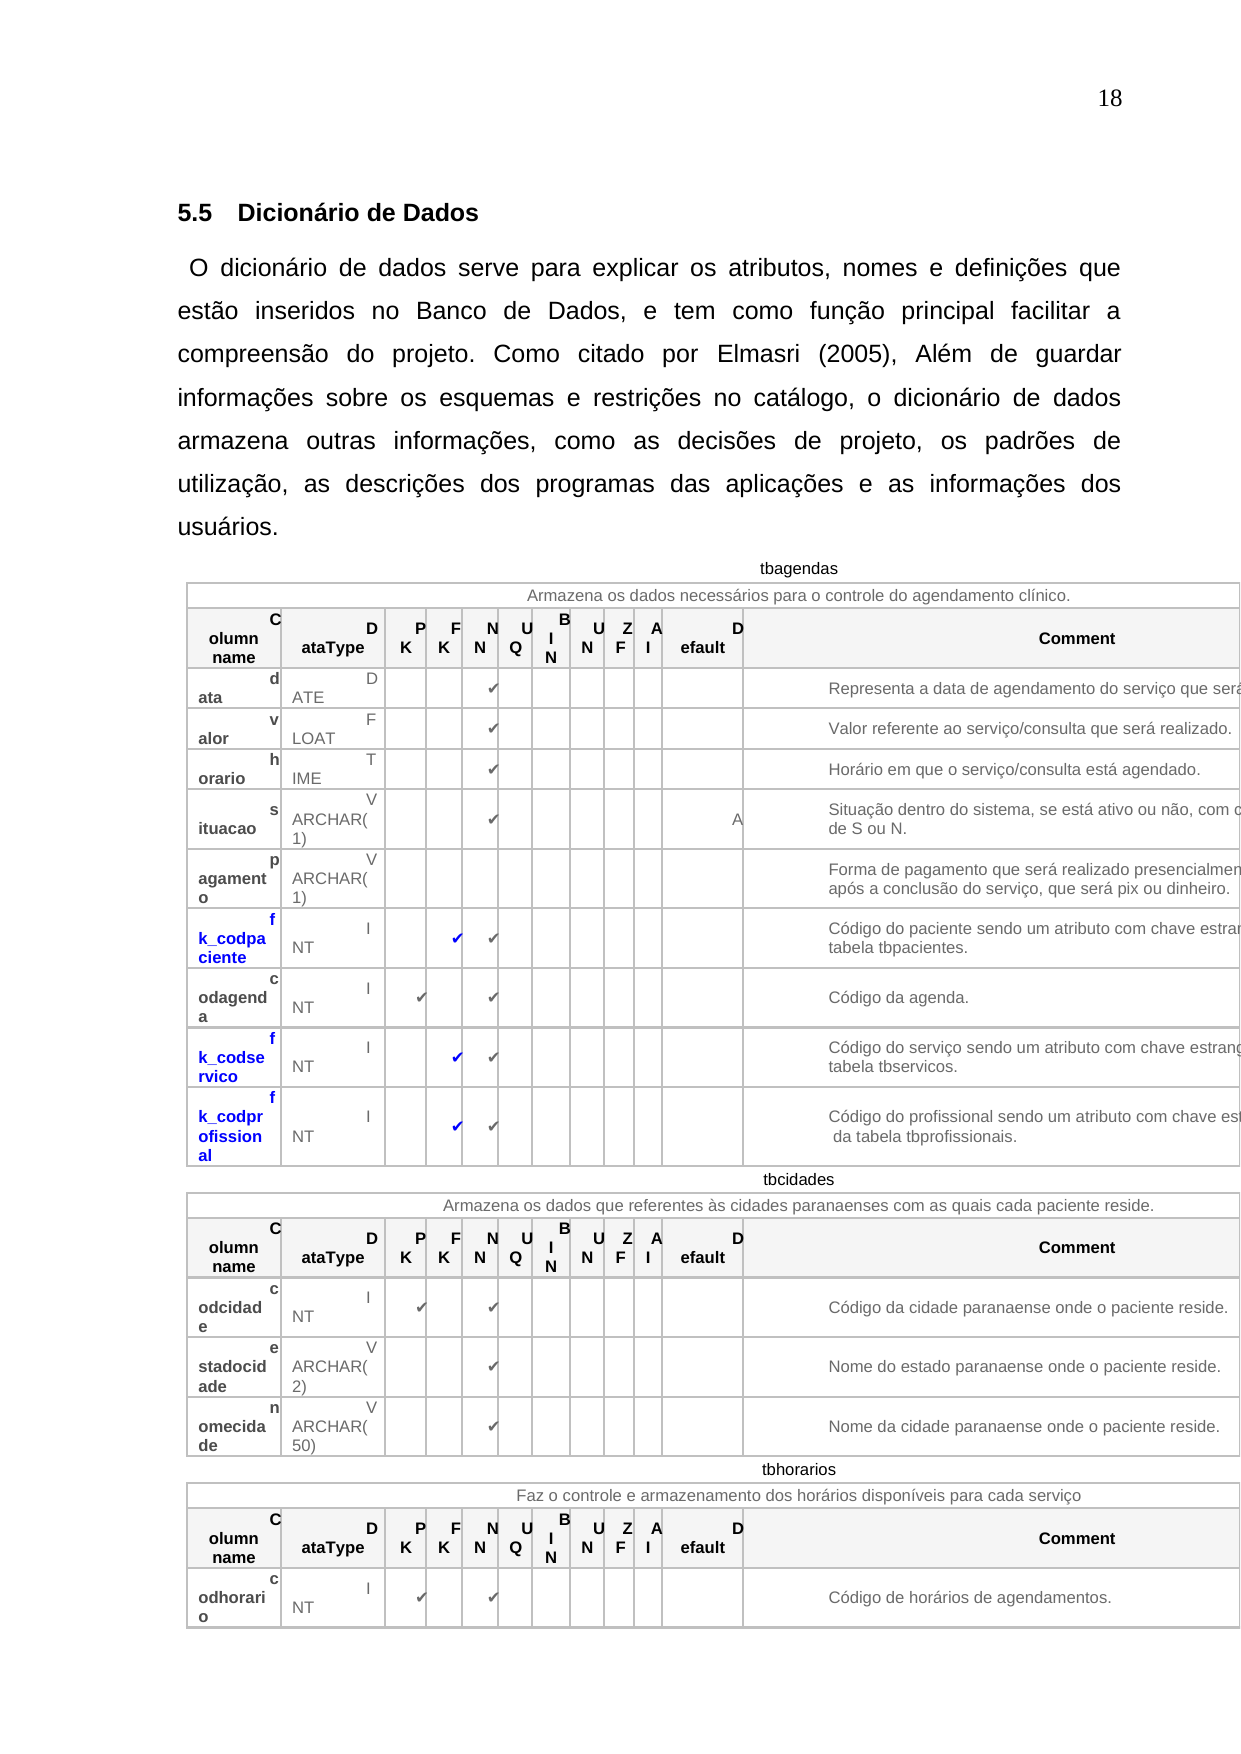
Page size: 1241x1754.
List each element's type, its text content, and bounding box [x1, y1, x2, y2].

table_cell [635, 750, 661, 788]
table_cell [635, 969, 661, 1026]
table_cell [499, 1029, 531, 1086]
table_cell Comment [744, 609, 1239, 667]
table_cell ✔ [463, 1398, 497, 1455]
table_cell [427, 1279, 461, 1336]
table_cell [427, 969, 461, 1026]
table_cell [635, 1088, 661, 1165]
table_cell Valor referente ao serviço/consulta que será realizado. [744, 709, 1239, 748]
table_cell [499, 1279, 531, 1336]
table_cell codagenda [188, 969, 280, 1026]
table_cell [571, 969, 603, 1026]
table_cell [605, 1029, 633, 1086]
table_cell [386, 1338, 425, 1396]
table_cell Horário em que o serviço/consulta está agendado. [744, 750, 1239, 788]
table_cell nomecidade [188, 1398, 280, 1455]
table_cell [533, 669, 569, 707]
table_cell ✔ [427, 909, 461, 967]
table_cell Column name [188, 1509, 280, 1567]
table_cell fk_codpaciente [188, 909, 280, 967]
table_cell pagamento [188, 850, 280, 907]
table_cell PK [386, 1509, 425, 1567]
table_cell [533, 1398, 569, 1455]
table_cell Armazena os dados necessários para o controle do agendamento clínico. [188, 584, 1239, 607]
table_cell [427, 1338, 461, 1396]
table_cell Forma de pagamento que será realizado presencialmente, após a conclusão do serviço, que será pix ou dinheiro. [744, 850, 1239, 907]
table_cell fk_codservico [188, 1029, 280, 1086]
table_cell INT [282, 969, 384, 1026]
table_cell [663, 1088, 742, 1165]
table_cell FLOAT [282, 709, 384, 748]
table_cell [571, 669, 603, 707]
table_cell data [188, 669, 280, 707]
table_cell [533, 850, 569, 907]
table_cell [427, 790, 461, 848]
table_cell BIN [533, 609, 569, 667]
table_cell AI [635, 1219, 661, 1276]
table_cell ✔ [463, 750, 497, 788]
table_cell ✔ [463, 909, 497, 967]
table_cell [605, 909, 633, 967]
table_cell [463, 850, 497, 907]
table_cell ✔ [427, 1088, 461, 1165]
table_cell [386, 1398, 425, 1455]
table_cell ✔ [463, 1279, 497, 1336]
table_cell UN [571, 1219, 603, 1276]
table_cell [605, 850, 633, 907]
table_cell FK [427, 1509, 461, 1567]
table_cell [533, 909, 569, 967]
table_cell INT [282, 909, 384, 967]
table_cell VARCHAR(50) [282, 1398, 384, 1455]
table_cell fk_codprofissional [188, 1088, 280, 1165]
table_cell BIN [533, 1219, 569, 1276]
table_cell [386, 790, 425, 848]
table_cell [427, 850, 461, 907]
table_cell [499, 1398, 531, 1455]
table_cell [605, 1088, 633, 1165]
table_cell INT [282, 1088, 384, 1165]
table_cell Default [663, 609, 742, 667]
table_cell PK [386, 609, 425, 667]
table_header tbagendas [187, 555, 1240, 582]
table_cell VARCHAR(1) [282, 790, 384, 848]
table_cell ZF [605, 1219, 633, 1276]
table_cell [663, 1569, 742, 1626]
table_cell FK [427, 609, 461, 667]
table_cell [499, 1338, 531, 1396]
table_cell Situação dentro do sistema, se está ativo ou não, com constraint de S ou N. [744, 790, 1239, 848]
table_cell [605, 790, 633, 848]
text O dicionário de dados serve para explicar os atributos, nomes e definições que estão inseridos no Banco de Dados, e tem como função principal facilitar a compreensão do projeto. Como citado por Elmasri (2005), Além de guardar informações sobre os esquemas e restrições no catálogo, o dicionário de dados armazena outras informações, como as decisões de projeto, os padrões de utilização, as descrições dos programas das aplicações e as informações dos usuários. [177, 253, 1122, 541]
table_cell UN [571, 1509, 603, 1567]
table_cell TIME [282, 750, 384, 788]
table_cell [571, 1398, 603, 1455]
table_cell [605, 669, 633, 707]
table_cell [571, 1338, 603, 1396]
table_cell [499, 909, 531, 967]
table_cell [499, 850, 531, 907]
table_cell [533, 750, 569, 788]
table_cell [635, 790, 661, 848]
table_cell DataType [282, 609, 384, 667]
table_cell Column name [188, 1219, 280, 1276]
table_cell VARCHAR(1) [282, 850, 384, 907]
table_cell Nome da cidade paranaense onde o paciente reside. [744, 1398, 1239, 1455]
table_cell DataType [282, 1219, 384, 1276]
table_cell ZF [605, 1509, 633, 1567]
table_cell valor [188, 709, 280, 748]
table_cell [635, 1029, 661, 1086]
table_cell [663, 669, 742, 707]
table_cell INT [282, 1569, 384, 1626]
table_cell tbhorarios [187, 1457, 1240, 1482]
table_cell [499, 669, 531, 707]
table_cell UN [571, 609, 603, 667]
table_cell [635, 709, 661, 748]
table_cell [663, 1338, 742, 1396]
table_cell [571, 909, 603, 967]
table_cell [663, 909, 742, 967]
table_cell [533, 709, 569, 748]
table_cell FK [427, 1219, 461, 1276]
table_cell NN [463, 1509, 497, 1567]
table_cell [571, 790, 603, 848]
table_cell ✔ [386, 1279, 425, 1336]
table_cell Faz o controle e armazenamento dos horários disponíveis para cada serviço [188, 1484, 1239, 1507]
table_cell Default [663, 1509, 742, 1567]
table_cell [571, 750, 603, 788]
table_cell Representa a data de agendamento do serviço que será realizado. [744, 669, 1239, 707]
table_cell ✔ [463, 1088, 497, 1165]
table_cell ✔ [463, 969, 497, 1026]
table_cell [499, 750, 531, 788]
table_cell VARCHAR(2) [282, 1338, 384, 1396]
table_cell Comment [744, 1509, 1239, 1567]
table_cell [499, 790, 531, 848]
table_cell [533, 1088, 569, 1165]
table_cell [663, 1279, 742, 1336]
table_cell ✔ [427, 1029, 461, 1086]
table_cell [605, 1398, 633, 1455]
table_cell [635, 669, 661, 707]
table_cell INT [282, 1279, 384, 1336]
table_cell [571, 1029, 603, 1086]
table_cell [571, 850, 603, 907]
table_cell [499, 1569, 531, 1626]
table_cell [386, 709, 425, 748]
table_cell [635, 1338, 661, 1396]
table_cell UQ [499, 1219, 531, 1276]
table_cell A [663, 790, 742, 848]
table_cell Armazena os dados que referentes às cidades paranaenses com as quais cada paciente reside. [188, 1194, 1239, 1217]
table_cell Column name [188, 609, 280, 667]
table_cell BIN [533, 1509, 569, 1567]
table_cell UQ [499, 609, 531, 667]
table_cell [663, 750, 742, 788]
subtitle Dicionário de Dados [177, 198, 1122, 226]
table_cell ZF [605, 609, 633, 667]
table_cell NN [463, 609, 497, 667]
table_cell [571, 1569, 603, 1626]
table_cell [571, 1088, 603, 1165]
table_cell Nome do estado paranaense onde o paciente reside. [744, 1338, 1239, 1396]
table_cell tbcidades [187, 1167, 1240, 1192]
table_cell ✔ [463, 1338, 497, 1396]
table_cell [571, 1279, 603, 1336]
table_cell Default [663, 1219, 742, 1276]
table_cell [605, 1569, 633, 1626]
table_cell DATE [282, 669, 384, 707]
table_cell [386, 909, 425, 967]
table_cell Código do profissional sendo um atributo com chave estrangeira da tabela tbprofissionais. [744, 1088, 1239, 1165]
table_cell horario [188, 750, 280, 788]
table_cell Código de horários de agendamentos. [744, 1569, 1239, 1626]
table_cell [427, 709, 461, 748]
table_cell ✔ [463, 669, 497, 707]
table_cell [386, 750, 425, 788]
table_cell Comment [744, 1219, 1239, 1276]
table_cell UQ [499, 1509, 531, 1567]
table_cell [635, 1398, 661, 1455]
table_cell [533, 1279, 569, 1336]
table_cell codhorario [188, 1569, 280, 1626]
table_cell [533, 969, 569, 1026]
table_cell [635, 850, 661, 907]
table_cell ✔ [463, 790, 497, 848]
table_cell [533, 1569, 569, 1626]
table_cell [663, 709, 742, 748]
table_cell [605, 709, 633, 748]
table_cell [427, 750, 461, 788]
table_cell Código do paciente sendo um atributo com chave estrangeira da tabela tbpacientes. [744, 909, 1239, 967]
table_cell [499, 969, 531, 1026]
table_cell [386, 669, 425, 707]
table_cell AI [635, 1509, 661, 1567]
table_cell [663, 1029, 742, 1086]
table_cell [635, 1279, 661, 1336]
table_cell [386, 1029, 425, 1086]
table_cell Código da cidade paranaense onde o paciente reside. [744, 1279, 1239, 1336]
table_cell INT [282, 1029, 384, 1086]
table_cell [533, 790, 569, 848]
table_cell [533, 1338, 569, 1396]
table_cell [635, 909, 661, 967]
table_cell Código do serviço sendo um atributo com chave estrangeira da tabela tbservicos. [744, 1029, 1239, 1086]
table_cell codcidade [188, 1279, 280, 1336]
table_cell DataType [282, 1509, 384, 1567]
table_cell ✔ [463, 1029, 497, 1086]
table_cell PK [386, 1219, 425, 1276]
table_cell ✔ [386, 1569, 425, 1626]
table_cell [605, 969, 633, 1026]
table_cell [533, 1029, 569, 1086]
table_cell ✔ [463, 1569, 497, 1626]
table_cell [386, 1088, 425, 1165]
table_cell [663, 1398, 742, 1455]
table_cell Código da agenda. [744, 969, 1239, 1026]
table_cell [605, 750, 633, 788]
table_cell NN [463, 1219, 497, 1276]
table_cell [427, 1569, 461, 1626]
table_cell [605, 1338, 633, 1396]
table_cell ✔ [386, 969, 425, 1026]
table_cell [635, 1569, 661, 1626]
table_cell estadocidade [188, 1338, 280, 1396]
table_cell [386, 850, 425, 907]
table_cell [427, 669, 461, 707]
table_cell [605, 1279, 633, 1336]
table_cell situacao [188, 790, 280, 848]
table_cell AI [635, 609, 661, 667]
table_cell [427, 1398, 461, 1455]
table_cell [663, 850, 742, 907]
table_cell [571, 709, 603, 748]
table_cell [499, 1088, 531, 1165]
table_cell [499, 709, 531, 748]
table_cell ✔ [463, 709, 497, 748]
table_cell [663, 969, 742, 1026]
